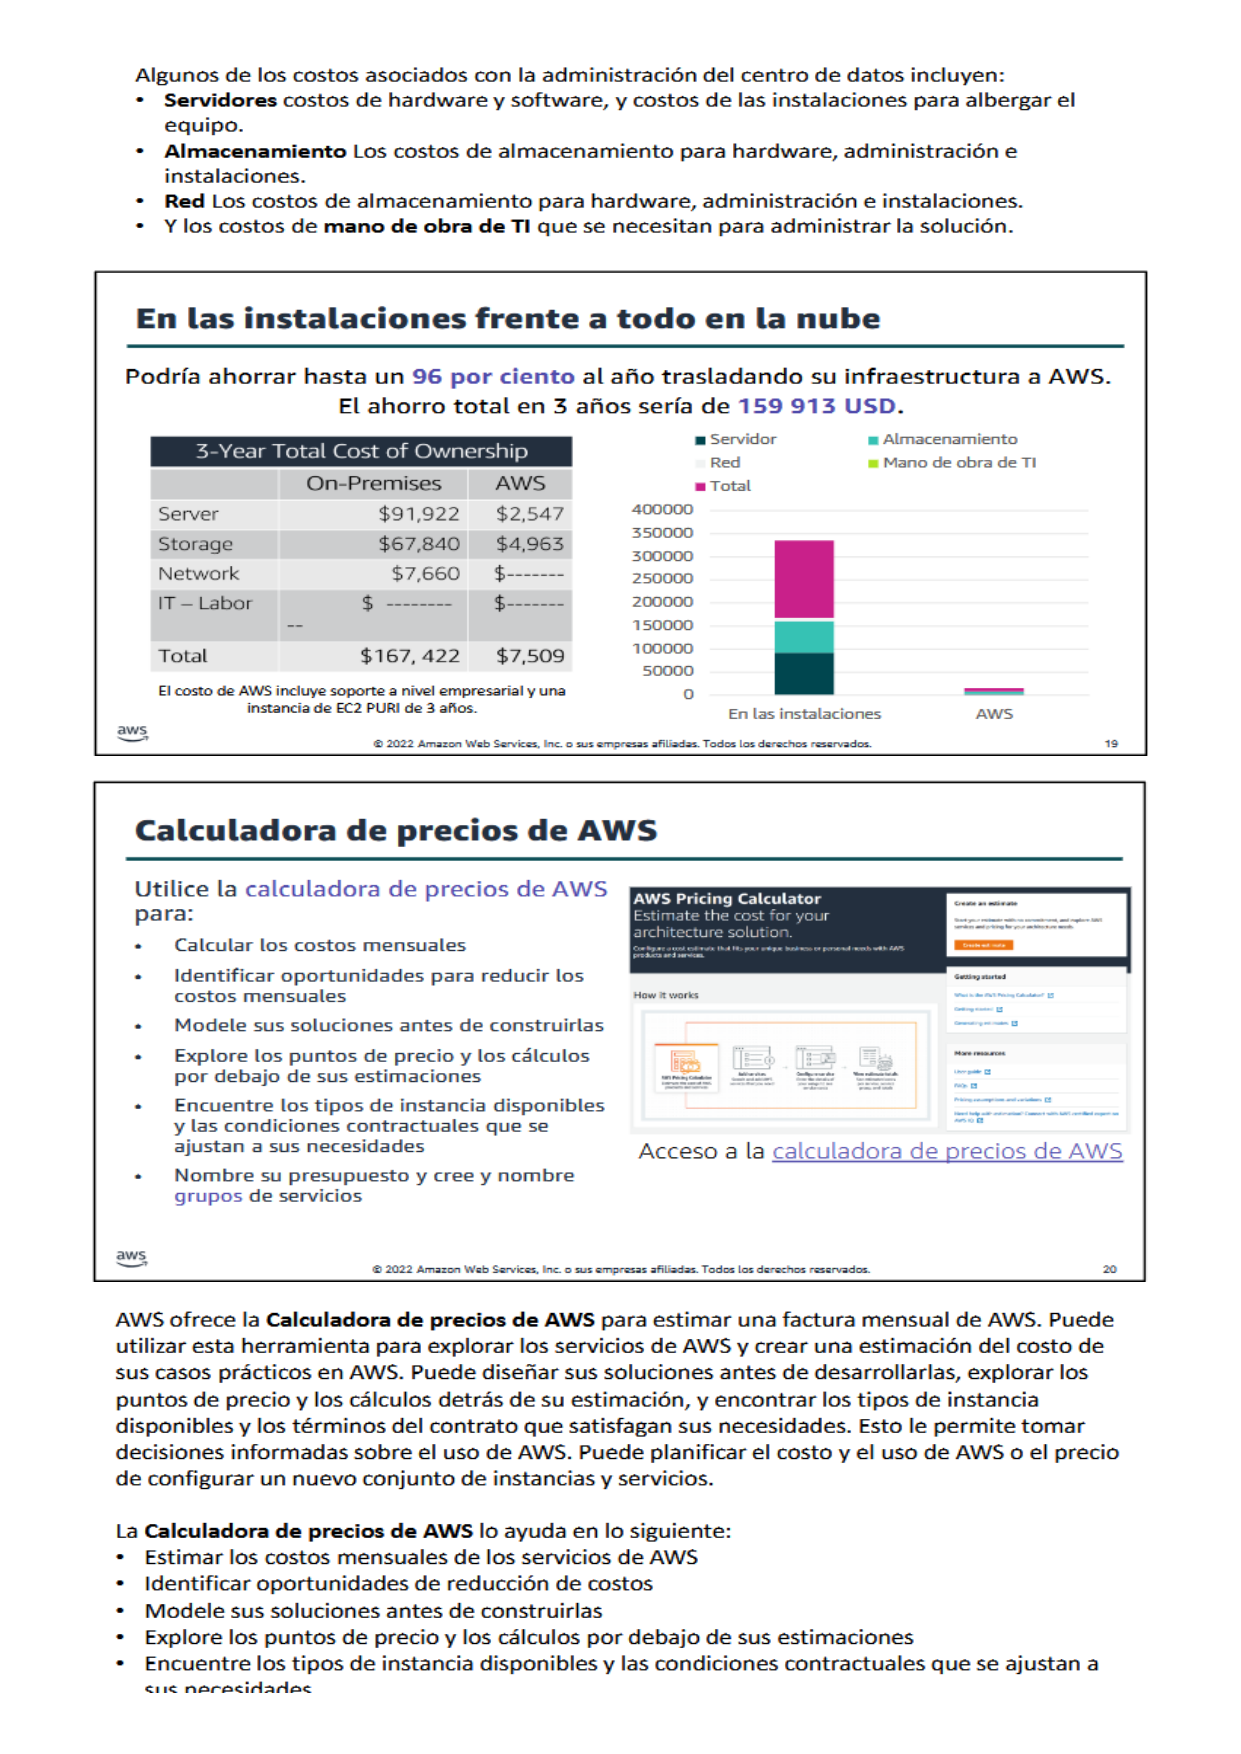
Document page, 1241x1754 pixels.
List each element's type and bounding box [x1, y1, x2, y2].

picture [109, 1303, 1131, 1693]
picture [88, 777, 1152, 1282]
picture [121, 59, 1120, 247]
picture [92, 268, 1149, 756]
